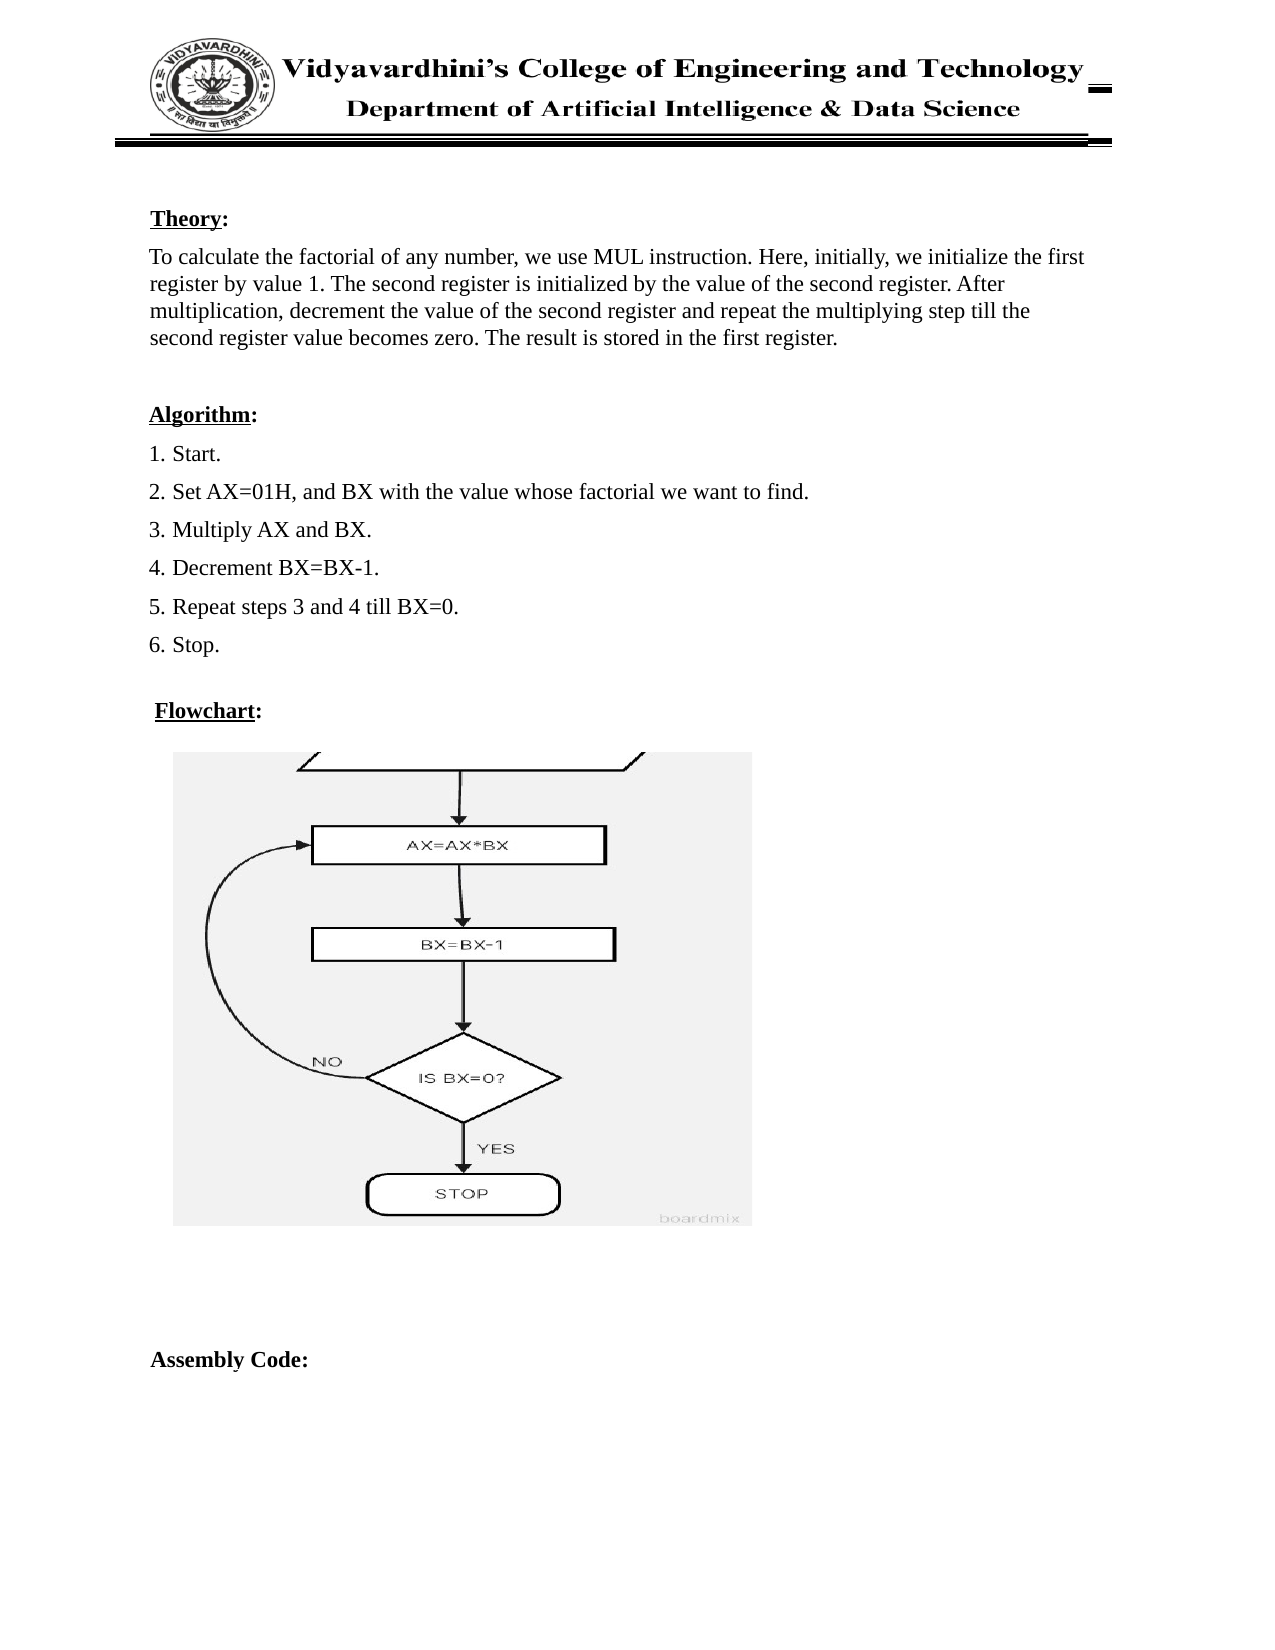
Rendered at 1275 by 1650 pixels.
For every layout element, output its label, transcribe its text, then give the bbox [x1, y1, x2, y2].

picture [173, 752, 753, 1226]
text Algorithm: [148, 401, 1100, 427]
list Multiply AX and BX. [148, 516, 1100, 543]
text Flowchart: [148, 698, 1100, 724]
text Assembly Code: [150, 1346, 1100, 1372]
list Stop. [148, 631, 1100, 657]
text Theory: [150, 205, 1100, 231]
text To calculate the factorial of any number, we use MUL instruction. Here, initially, we initialize the first register by value 1. The second register is initialized by the value of the second register. After multiplication, decrement the value of the second register and repeat the multiplying step till the second register value becomes zero. The result is stored in the first register. [148, 243, 1100, 351]
picture [150, 38, 1089, 138]
list Set AX=01H, and BX with the value whose factorial we want to find. [148, 478, 1100, 504]
list Repeat steps 3 and 4 till BX=0. [148, 593, 1100, 619]
list Decrement BX=BX-1. [148, 554, 1100, 581]
list Start. [148, 440, 1100, 466]
